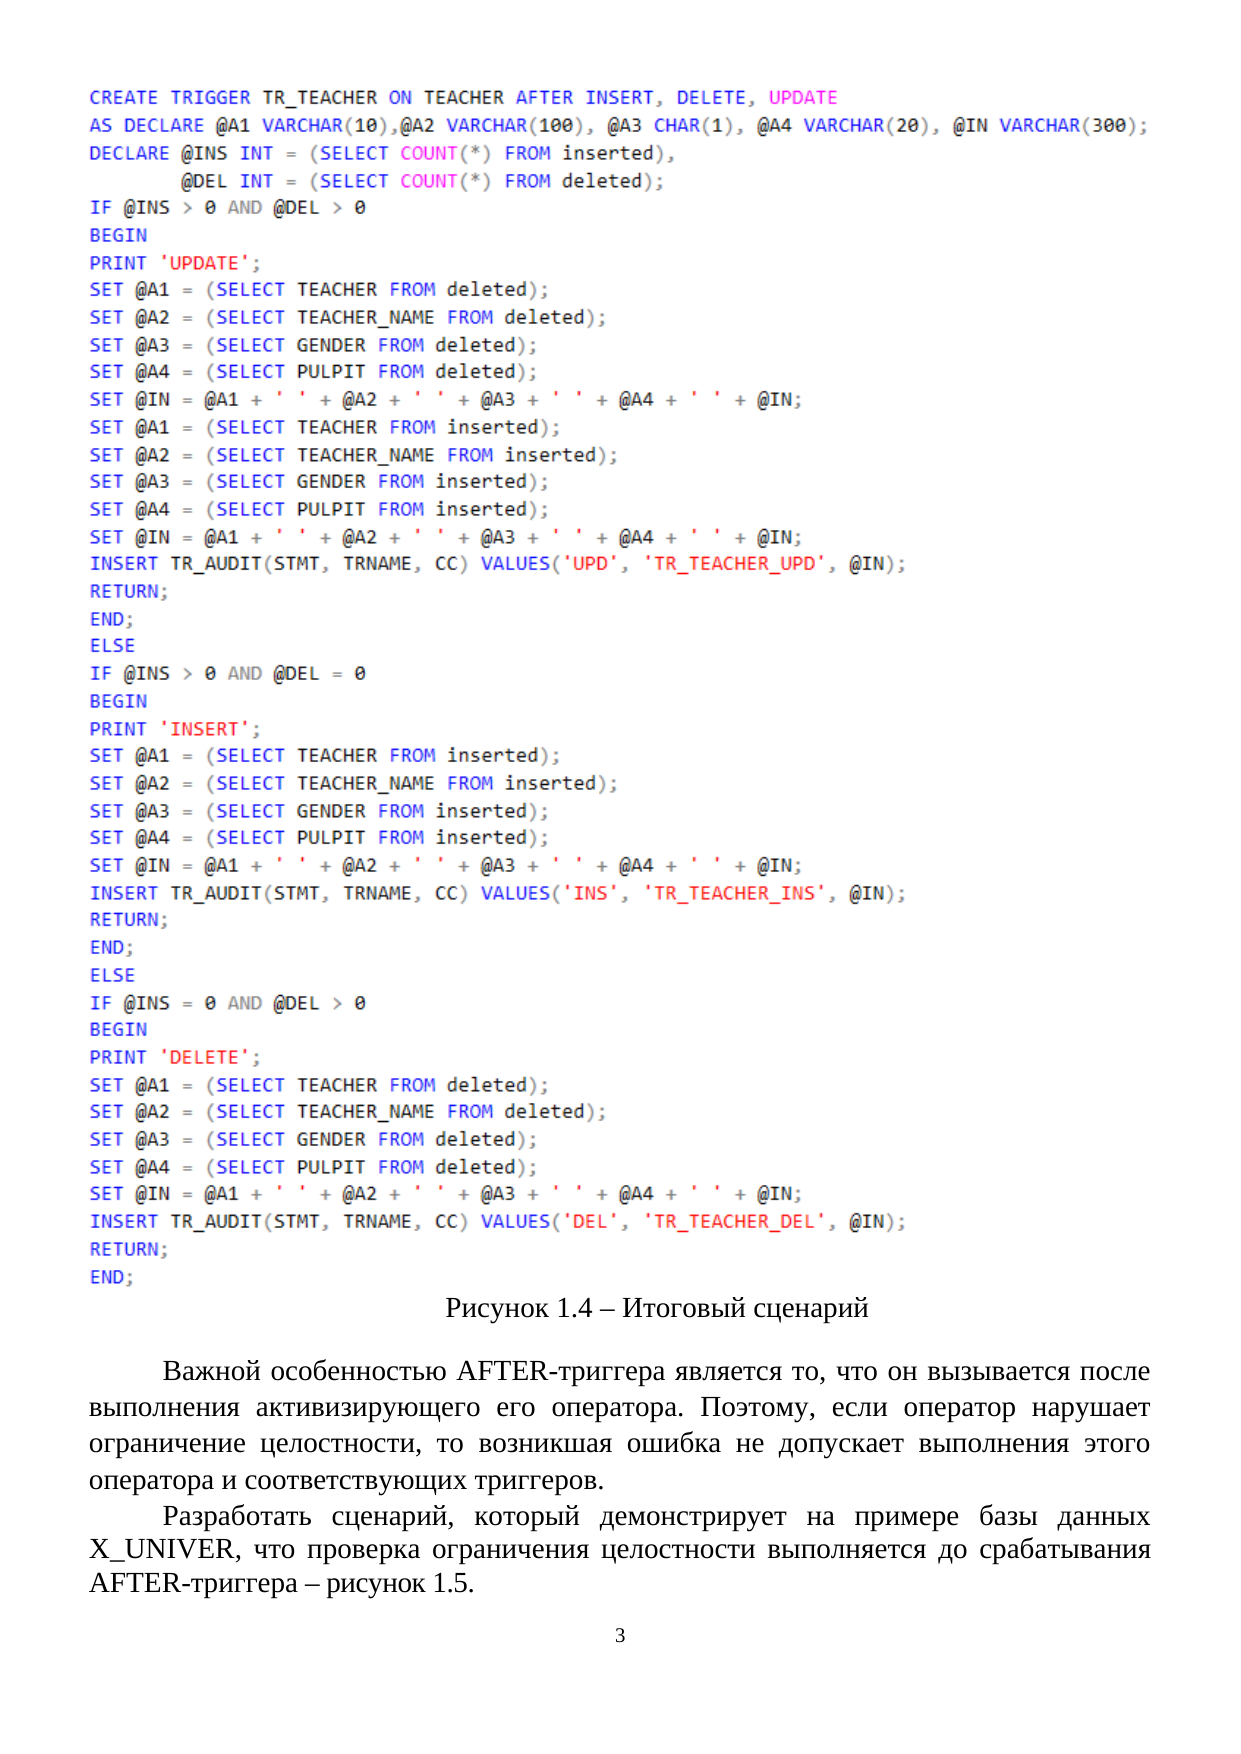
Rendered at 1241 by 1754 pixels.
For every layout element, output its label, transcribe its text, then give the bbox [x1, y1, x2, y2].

text Важной особенностью AFTER-триггера является то, что он вызывается после выполнения активизирующего его оператора. Поэтому, если оператор нарушает ограничение целостности, то возникшая ошибка не допускает выполнения этого оператора и соответствующих триггеров. [89, 1353, 1152, 1495]
text Рисунок 1.4 – Итоговый сценарий [89, 1291, 1152, 1324]
picture [88, 88, 1152, 1291]
text Разработать сценарий, который демонстрирует на примере базы данных X_UNIVER, что проверка ограничения целостности выполняется до срабатывания AFTER-триггера – рисунок 1.5. [89, 1498, 1152, 1598]
